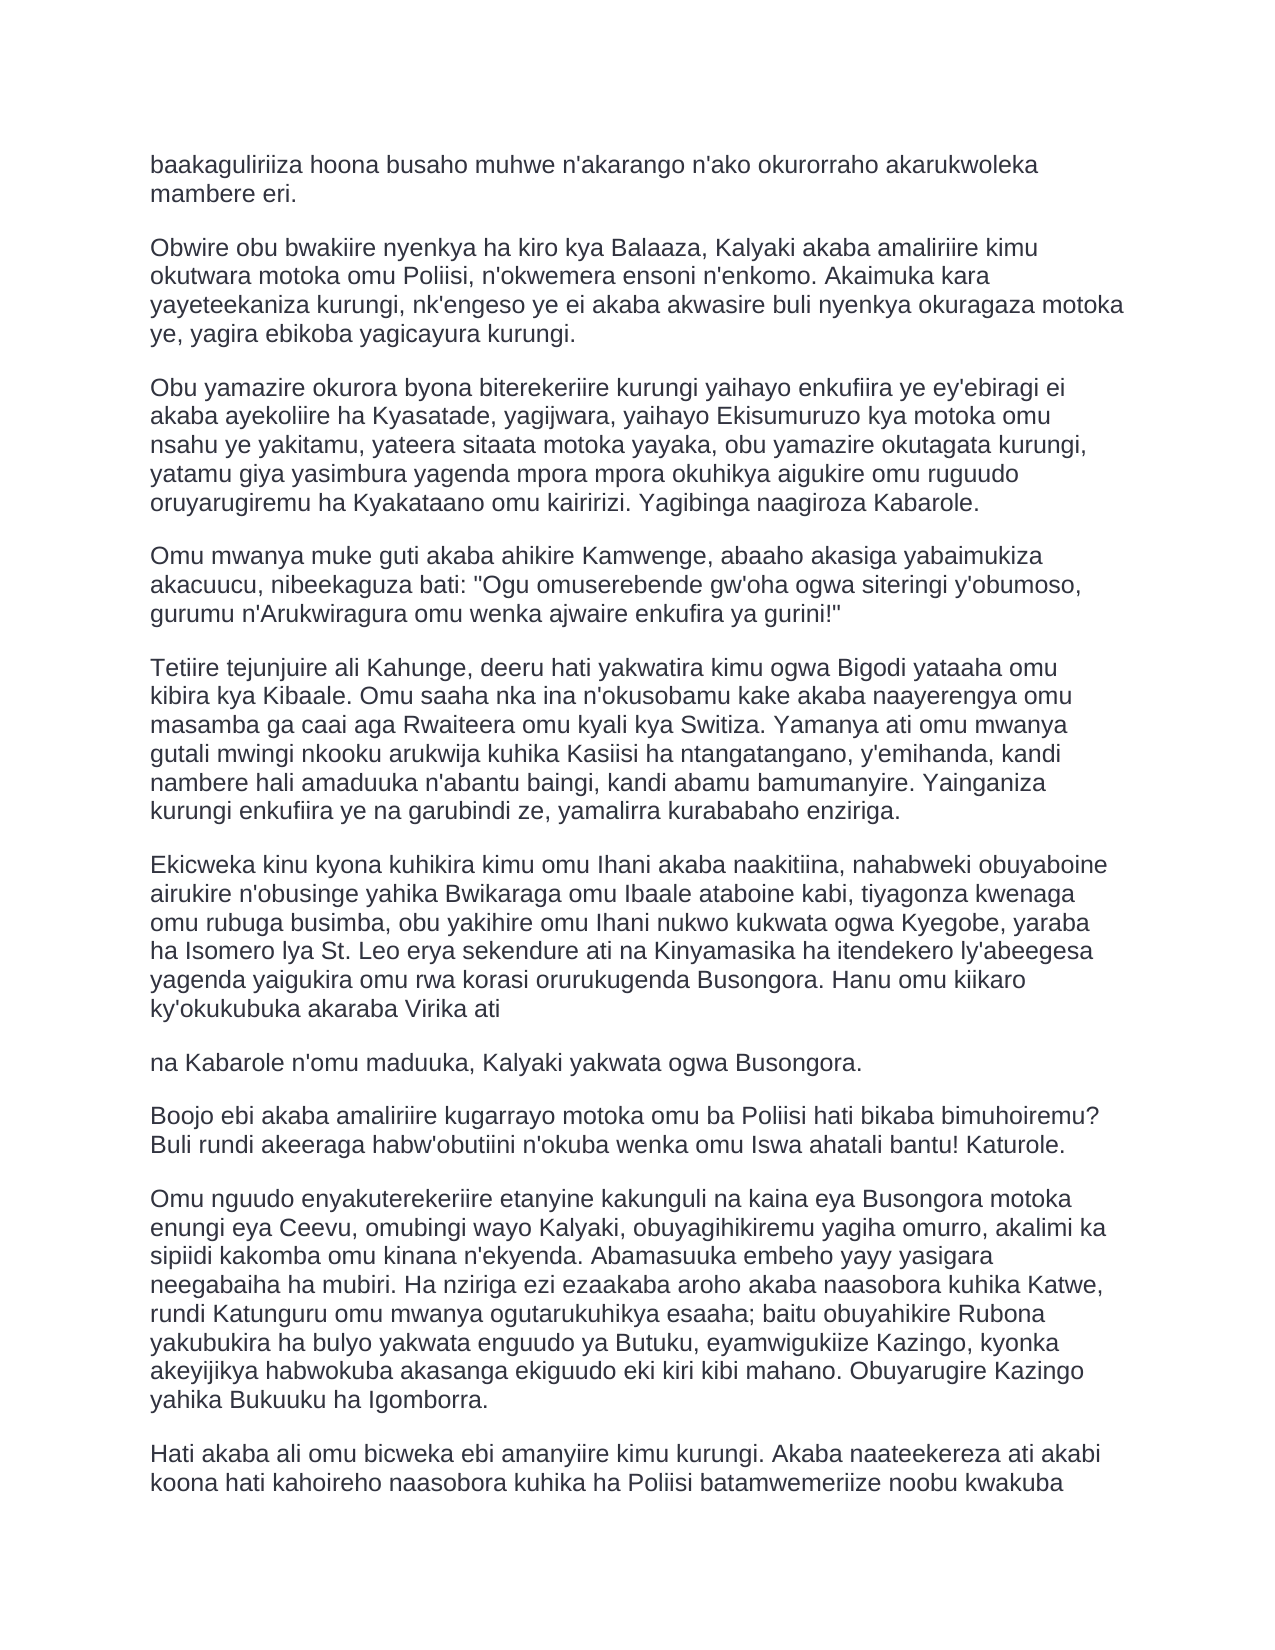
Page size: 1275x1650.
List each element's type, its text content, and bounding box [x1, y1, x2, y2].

text Omu nguudo enyakuterekeriire etanyine kakunguli na kaina eya Busongora motoka enungi eya Ceevu, omubingi wayo Kalyaki, obuyagihikiremu yagiha omurro, akalimi ka sipiidi kakomba omu kinana n'ekyenda. Abamasuuka embeho yayy yasigara neegabaiha ha mubiri. Ha nziriga ezi ezaakaba aroho akaba naasobora kuhika Katwe, rundi Katunguru omu mwanya ogutarukuhikya esaaha; baitu obuyahikire Rubona yakubukira ha bulyo yakwata enguudo ya Butuku, eyamwigukiize Kazingo, kyonka akeyijikya habwokuba akasanga ekiguudo eki kiri kibi mahano. Obuyarugire Kazingo yahika Bukuuku ha Igomborra. [150, 1184, 1125, 1414]
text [150, 1439, 1125, 1496]
text Omu mwanya muke guti akaba ahikire Kamwenge, abaaho akasiga yabaimukiza akacuucu, nibeekaguza bati: "Ogu omuserebende gw'oha ogwa siteringi y'obumoso, gurumu n'Arukwiragura omu wenka ajwaire enkufira ya gurini!" [150, 541, 1125, 627]
text Ekicweka kinu kyona kuhikira kimu omu Ihani akaba naakitiina, nahabweki obuyaboine airukire n'obusinge yahika Bwikaraga omu Ibaale ataboine kabi, tiyagonza kwenaga omu rubuga busimba, obu yakihire omu Ihani nukwo kukwata ogwa Kyegobe, yaraba ha Isomero lya St. Leo erya sekendure ati na Kinyamasika ha itendekero ly'abeegesa yagenda yaigukira omu rwa korasi orurukugenda Busongora. Hanu omu kiikaro ky'okukubuka akaraba Virika ati [150, 850, 1125, 1022]
text na Kabarole n'omu maduuka, Kalyaki yakwata ogwa Busongora. [150, 1047, 1125, 1076]
text Obwire obu bwakiire nyenkya ha kiro kya Balaaza, Kalyaki akaba amaliriire kimu okutwara motoka omu Poliisi, n'okwemera ensoni n'enkomo. Akaimuka kara yayeteekaniza kurungi, nk'engeso ye ei akaba akwasire buli nyenkya okuragaza motoka ye, yagira ebikoba yagicayura kurungi. [150, 232, 1125, 347]
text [150, 150, 1125, 207]
text Boojo ebi akaba amaliriire kugarrayo motoka omu ba Poliisi hati bikaba bimuhoiremu? Buli rundi akeeraga habw'obutiini n'okuba wenka omu Iswa ahatali bantu! Katurole. [150, 1101, 1125, 1159]
text Tetiire tejunjuire ali Kahunge, deeru hati yakwatira kimu ogwa Bigodi yataaha omu kibira kya Kibaale. Omu saaha nka ina n'okusobamu kake akaba naayerengya omu masamba ga caai aga Rwaiteera omu kyali kya Switiza. Yamanya ati omu mwanya gutali mwingi nkooku arukwija kuhika Kasiisi ha ntangatangano, y'emihanda, kandi nambere hali amaduuka n'abantu baingi, kandi abamu bamumanyire. Yainganiza kurungi enkufiira ye na garubindi ze, yamalirra kurababaho enziriga. [150, 652, 1125, 825]
text Obu yamazire okurora byona biterekeriire kurungi yaihayo enkufiira ye ey'ebiragi ei akaba ayekoliire ha Kyasatade, yagijwara, yaihayo Ekisumuruzo kya motoka omu nsahu ye yakitamu, yateera sitaata motoka yayaka, obu yamazire okutagata kurungi, yatamu giya yasimbura yagenda mpora mpora okuhikya aigukire omu ruguudo oruyarugiremu ha Kyakataano omu kairirizi. Yagibinga naagiroza Kabarole. [150, 372, 1125, 516]
